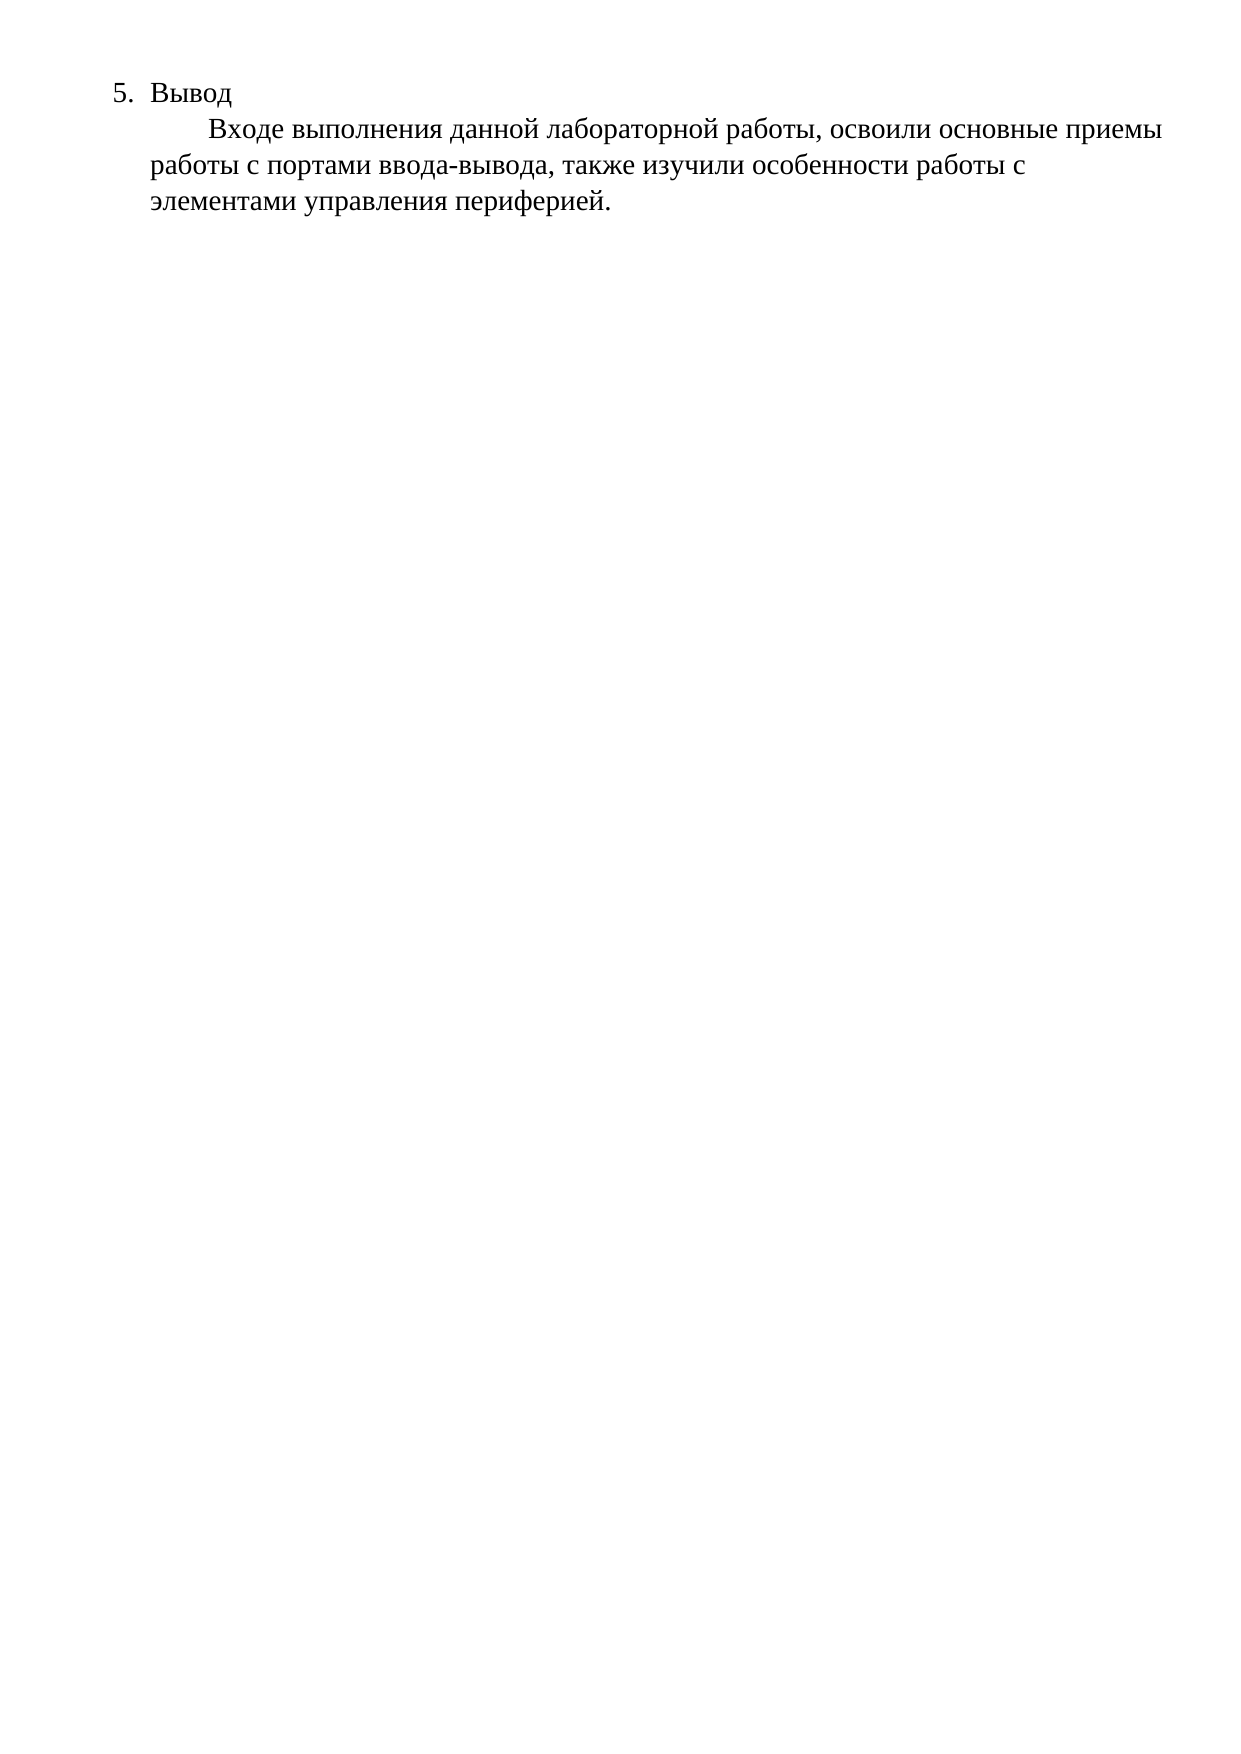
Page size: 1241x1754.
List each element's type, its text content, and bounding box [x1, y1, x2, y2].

list Вывод [112, 75, 1165, 108]
list Входе выполнения данной лабораторной работы, освоили основные приемы работы с портами ввода-вывода, также изучили особенности работы с элементами управления периферией. [150, 111, 1165, 217]
